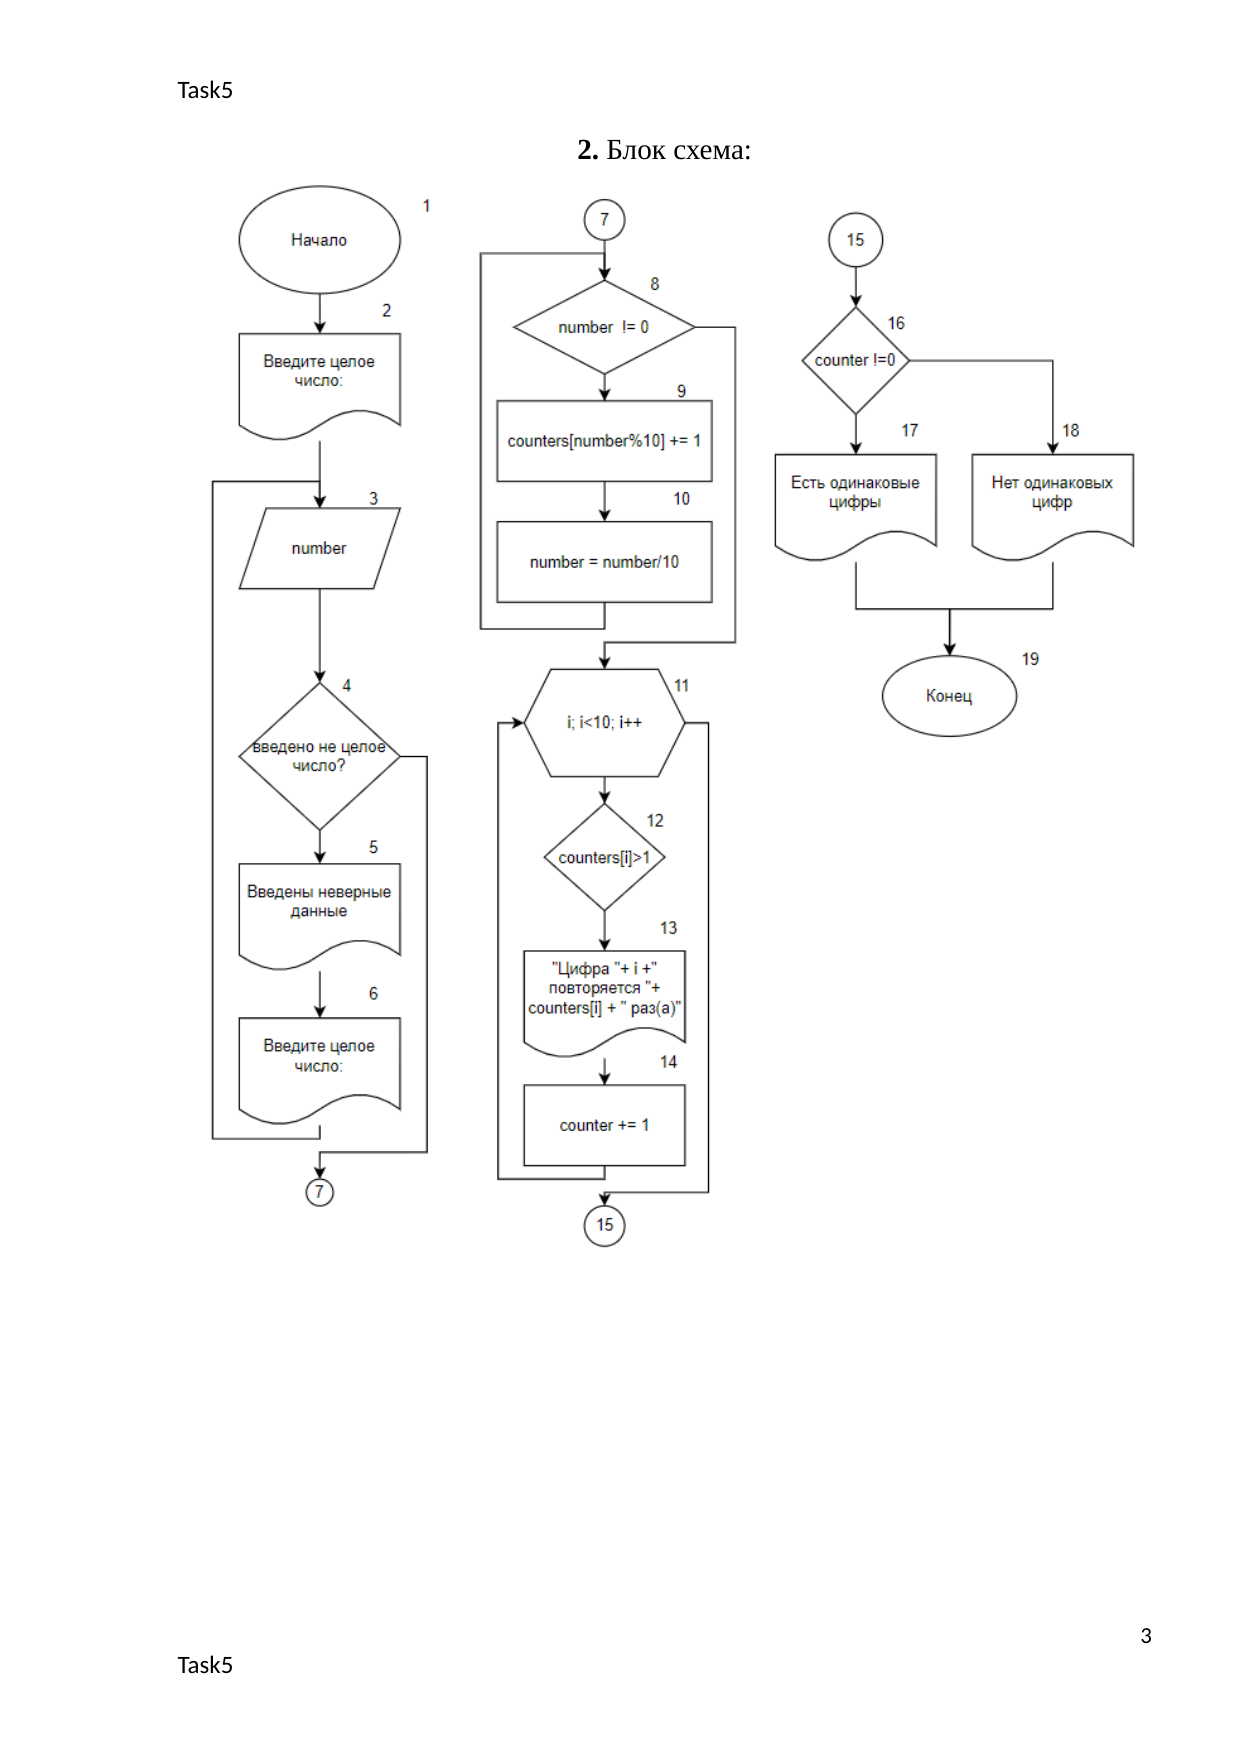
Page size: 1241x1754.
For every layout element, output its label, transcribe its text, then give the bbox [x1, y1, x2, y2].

text 2. Блок схема: [177, 132, 1152, 179]
picture [177, 179, 1152, 1251]
